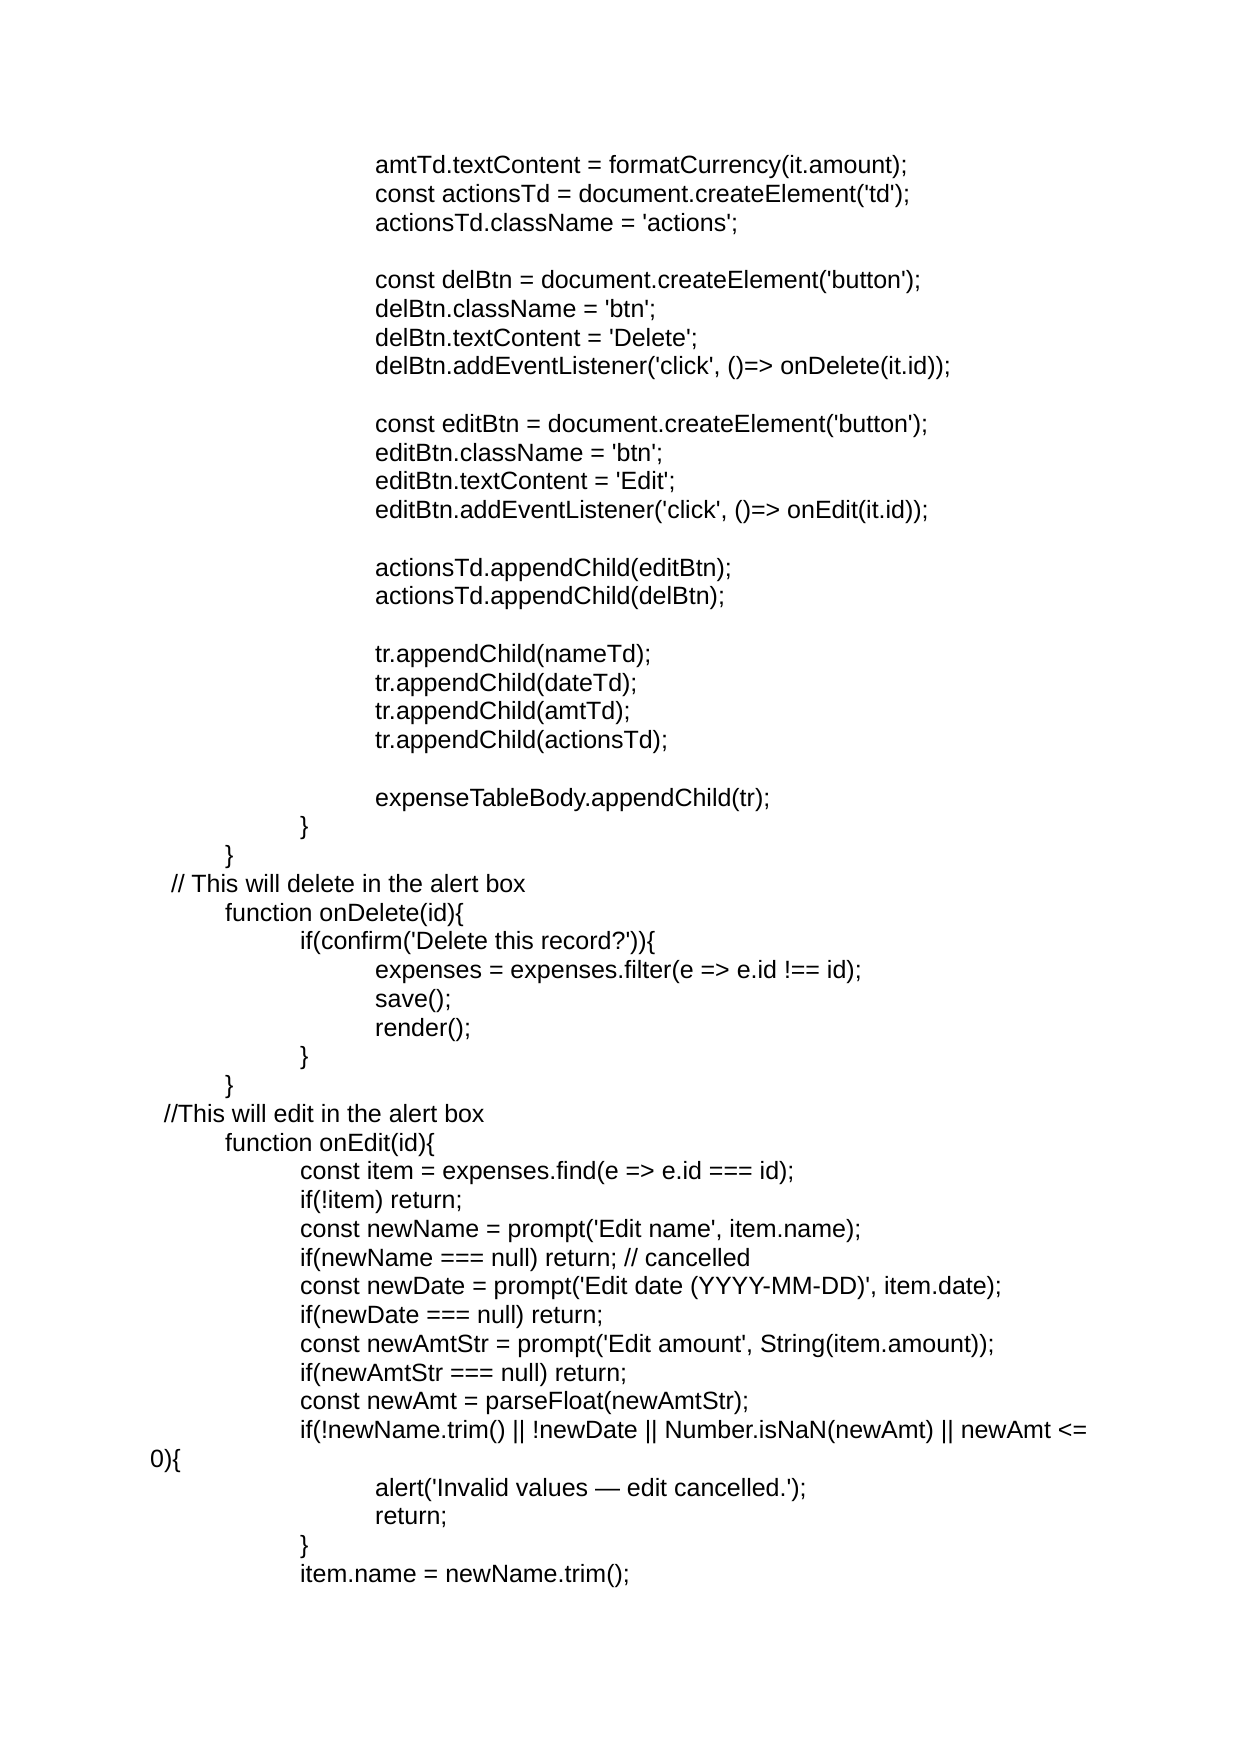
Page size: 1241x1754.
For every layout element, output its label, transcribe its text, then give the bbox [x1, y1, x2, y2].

text expenses = expenses.filter(e => e.id !== id); [150, 955, 1090, 984]
text const actionsTd = document.createElement('td'); [150, 179, 1090, 207]
text } [150, 1041, 1090, 1070]
text expenseTableBody.appendChild(tr); [150, 782, 1090, 811]
text function onEdit(id){ [150, 1127, 1090, 1156]
text if(confirm('Delete this record?')){ [150, 926, 1090, 955]
text delBtn.className = 'btn'; [150, 294, 1090, 322]
text const item = expenses.find(e => e.id === id); [150, 1156, 1090, 1185]
text save(); [150, 984, 1090, 1012]
text const newDate = prompt('Edit date (YYYY-MM-DD)', item.date); [150, 1271, 1090, 1300]
text const newAmtStr = prompt('Edit amount', String(item.amount)); [150, 1329, 1090, 1357]
text const delBtn = document.createElement('button'); [150, 265, 1090, 294]
text const newAmt = parseFloat(newAmtStr); [150, 1386, 1090, 1415]
text actionsTd.className = 'actions'; [150, 207, 1090, 236]
text } [150, 1530, 1090, 1559]
text editBtn.addEventListener('click', ()=> onEdit(it.id)); [150, 495, 1090, 524]
text delBtn.textContent = 'Delete'; [150, 322, 1090, 351]
text tr.appendChild(actionsTd); [150, 725, 1090, 754]
text } [150, 840, 1090, 869]
text } [150, 1070, 1090, 1099]
text render(); [150, 1012, 1090, 1041]
text delBtn.addEventListener('click', ()=> onDelete(it.id)); [150, 351, 1090, 380]
text if(newName === null) return; // cancelled [150, 1242, 1090, 1271]
text function onDelete(id){ [150, 897, 1090, 926]
text editBtn.textContent = 'Edit'; [150, 466, 1090, 495]
text //This will edit in the alert box [150, 1099, 1090, 1127]
text tr.appendChild(amtTd); [150, 696, 1090, 725]
text const editBtn = document.createElement('button'); [150, 409, 1090, 437]
text if(newAmtStr === null) return; [150, 1357, 1090, 1386]
text if(!newName.trim() || !newDate || Number.isNaN(newAmt) || newAmt <= 0){ [150, 1415, 1090, 1472]
text } [150, 811, 1090, 840]
text alert('Invalid values — edit cancelled.'); [150, 1472, 1090, 1501]
text actionsTd.appendChild(delBtn); [150, 581, 1090, 610]
text editBtn.className = 'btn'; [150, 437, 1090, 466]
text tr.appendChild(dateTd); [150, 667, 1090, 696]
text item.name = newName.trim(); [150, 1559, 1090, 1587]
text amtTd.textContent = formatCurrency(it.amount); [150, 150, 1090, 179]
text if(newDate === null) return; [150, 1300, 1090, 1329]
text const newName = prompt('Edit name', item.name); [150, 1214, 1090, 1242]
text if(!item) return; [150, 1185, 1090, 1214]
text return; [150, 1501, 1090, 1530]
text actionsTd.appendChild(editBtn); [150, 552, 1090, 581]
text tr.appendChild(nameTd); [150, 639, 1090, 667]
text // This will delete in the alert box [150, 869, 1090, 897]
